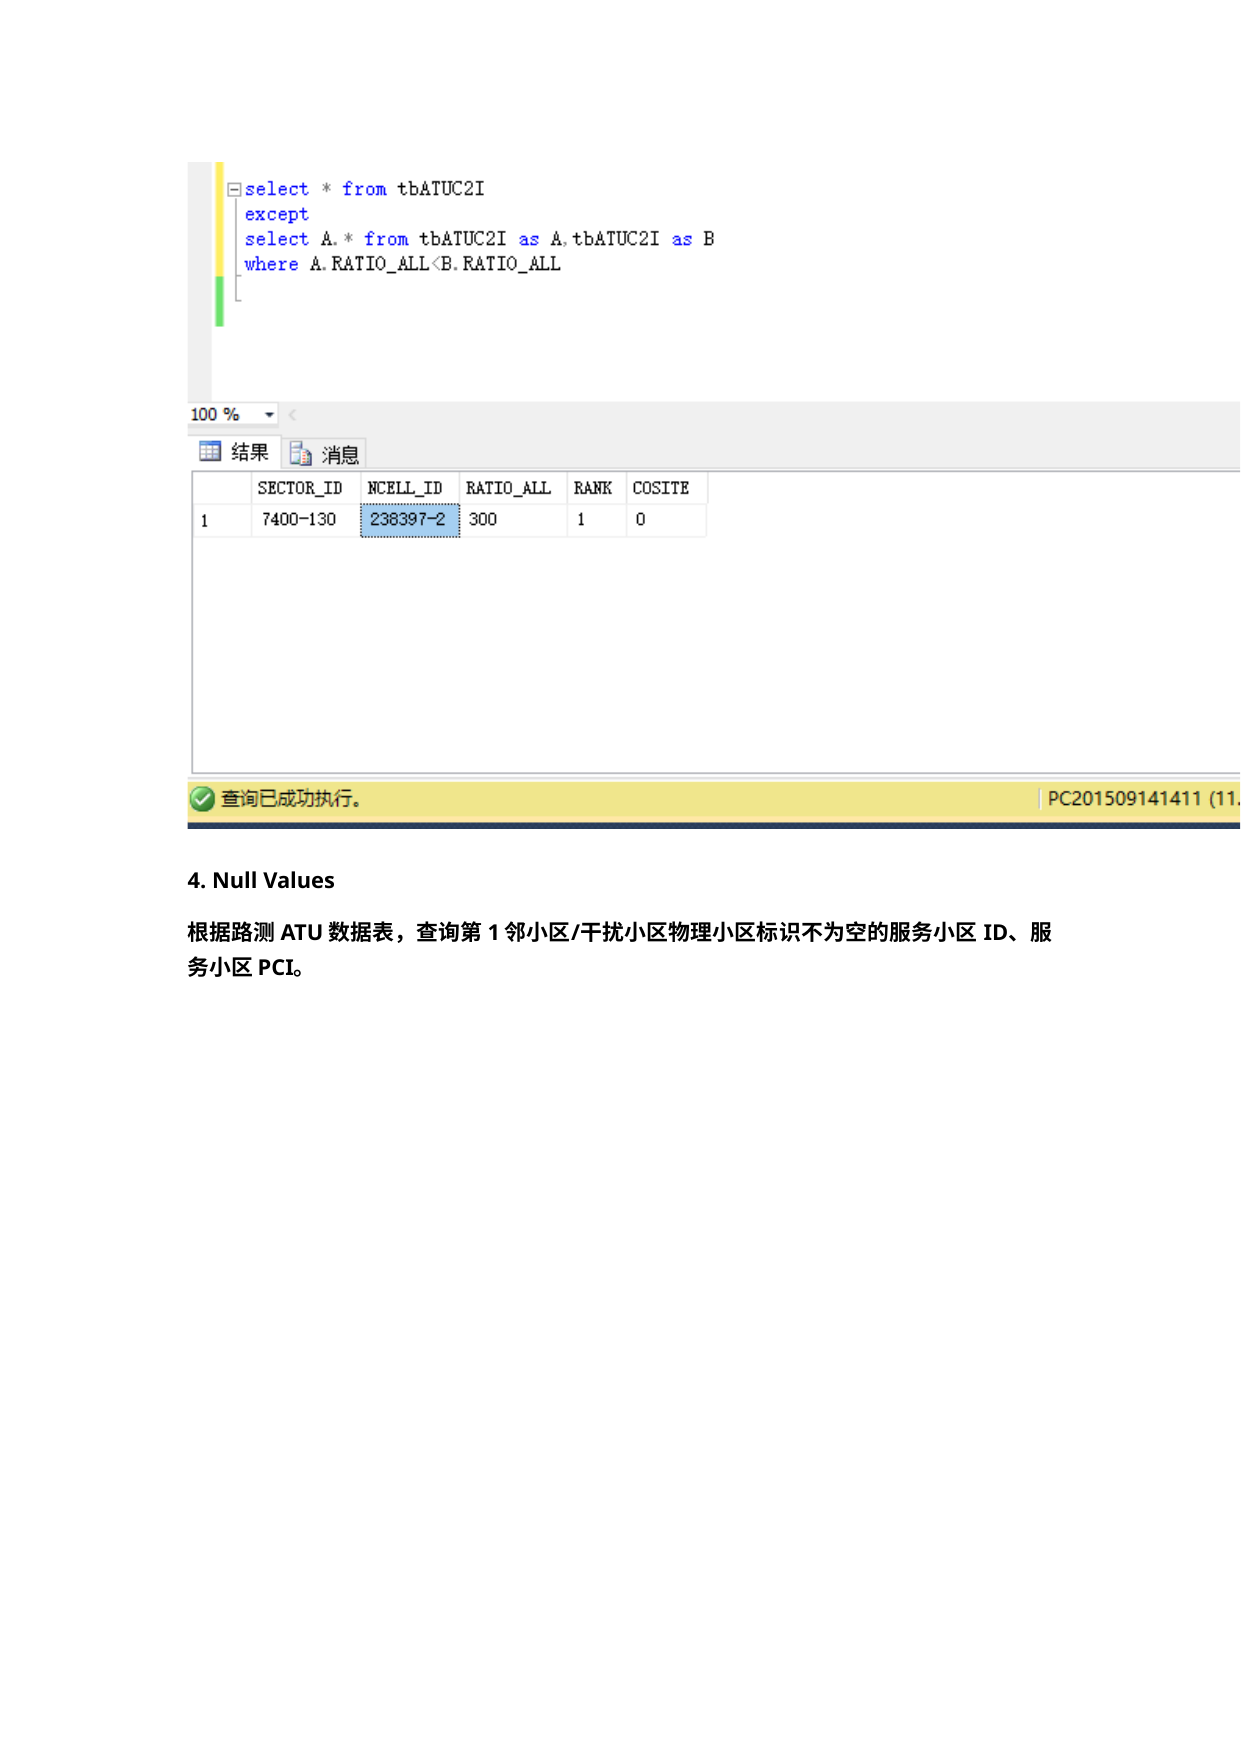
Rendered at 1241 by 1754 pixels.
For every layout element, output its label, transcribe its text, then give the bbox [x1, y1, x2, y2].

text 根据路测ATU数据表，查询第1邻小区/干扰小区物理小区标识不为空的服务小区ID、服务小区PCI。 [187, 915, 1053, 982]
text 4. Null Values [187, 863, 1053, 896]
picture [187, 162, 1241, 829]
